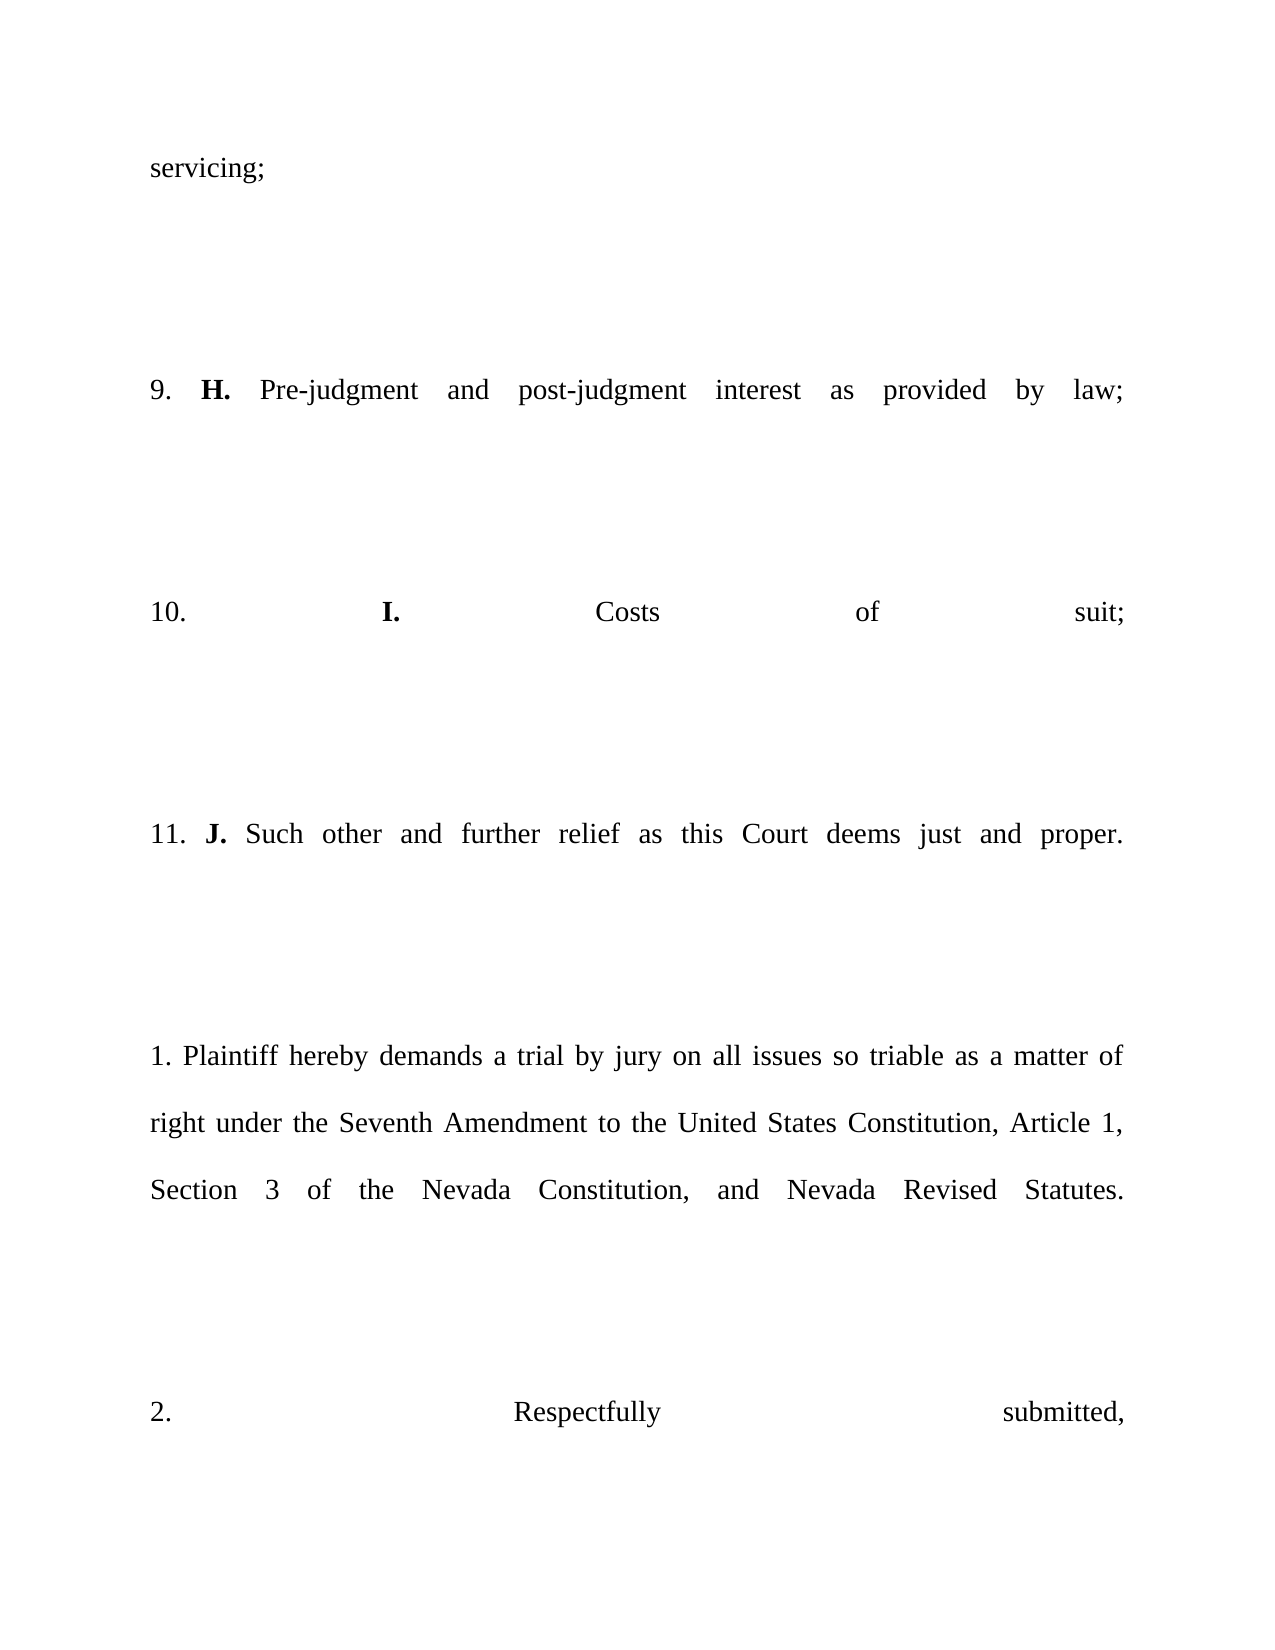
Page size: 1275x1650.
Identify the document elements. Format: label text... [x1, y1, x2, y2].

text 9. H. Pre-judgment and post-judgment interest as provided by law; [150, 305, 1125, 473]
text 10. I. Costs of suit; [150, 527, 1125, 695]
text 1. Plaintiff hereby demands a trial by jury on all issues so triable as a matter of right under the Seventh Amendment to the United States Constitution, Article 1, Section 3 of the Nevada Constitution, and Nevada Revised Statutes. [150, 971, 1125, 1273]
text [150, 150, 1125, 251]
text 11. J. Such other and further relief as this Court deems just and proper. [150, 749, 1125, 917]
text 2. Respectfully submitted, [150, 1327, 1125, 1495]
